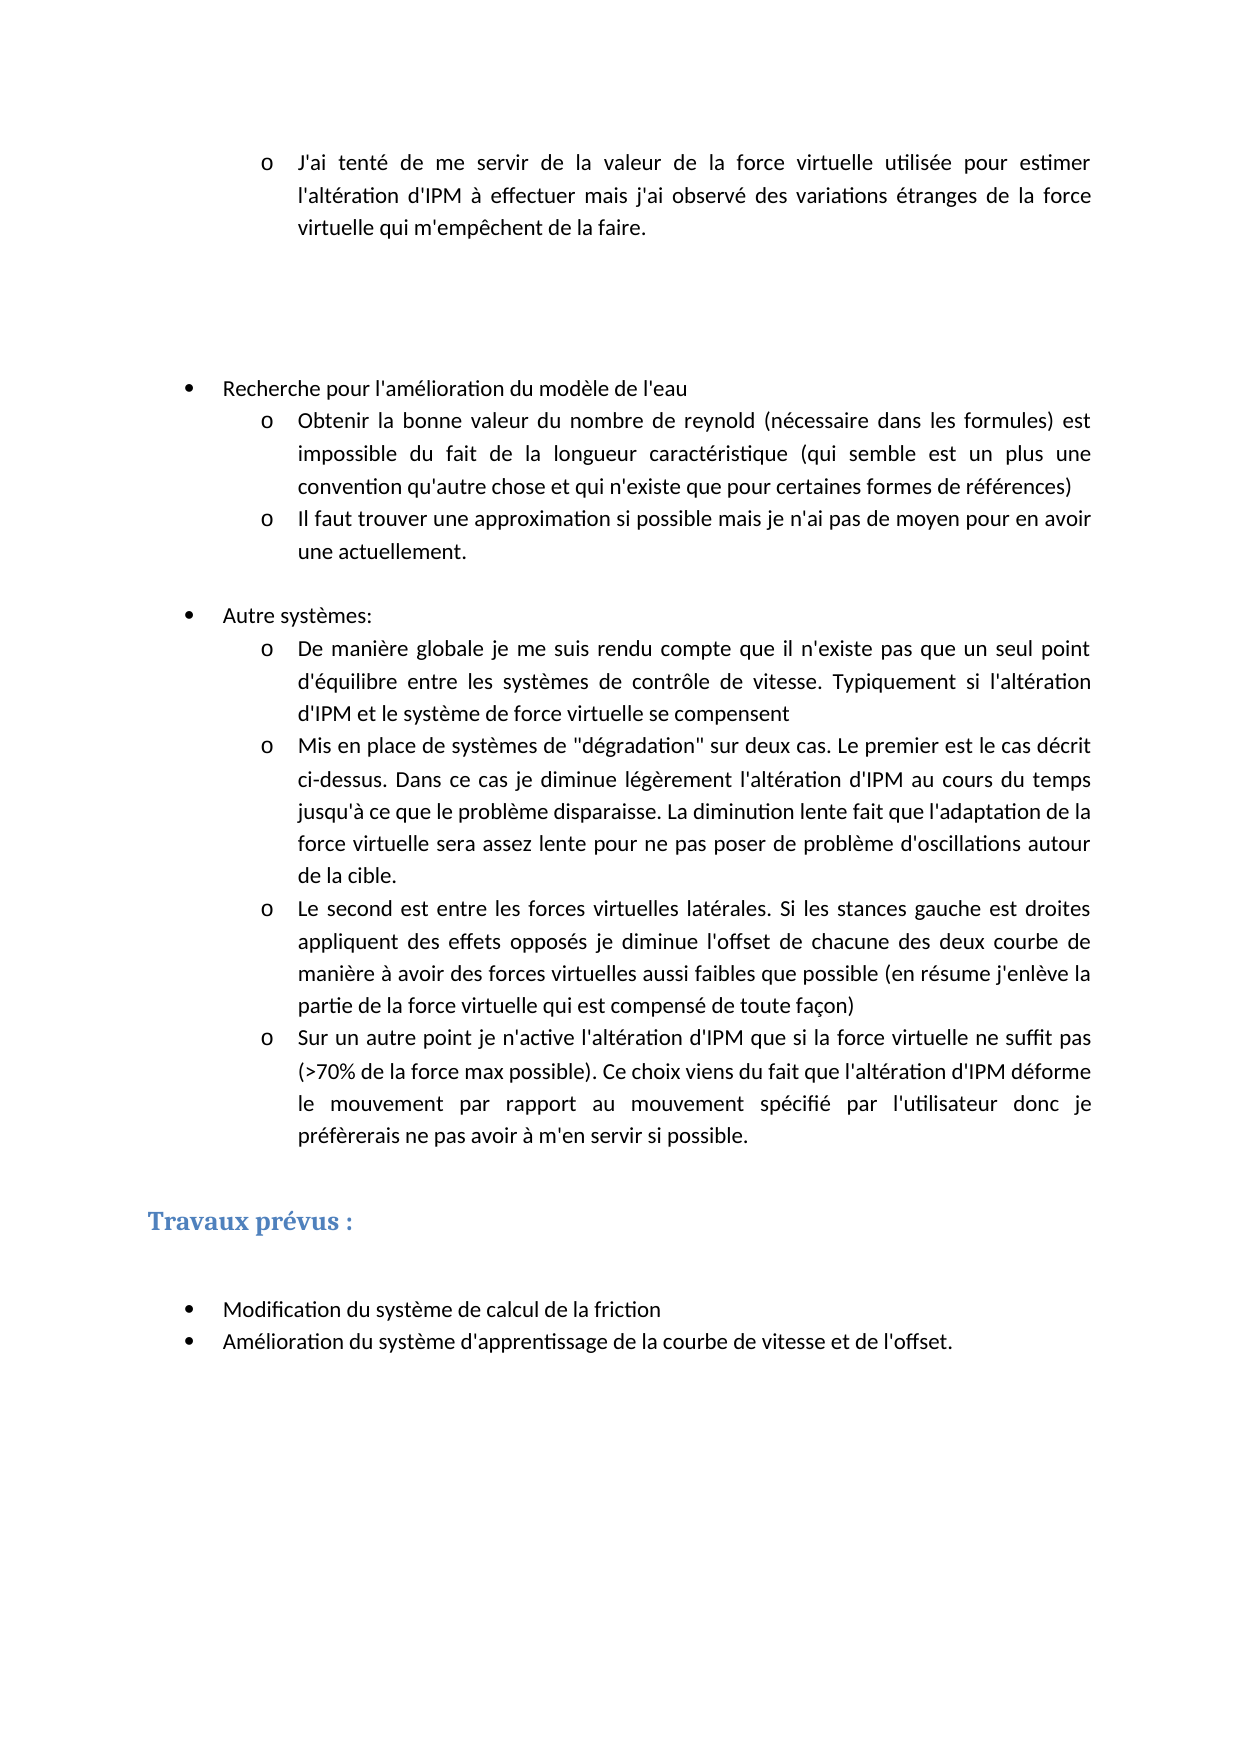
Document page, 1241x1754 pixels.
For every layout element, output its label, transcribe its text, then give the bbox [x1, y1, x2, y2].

list Recherche pour l'amélioration du modèle de l'eau [185, 374, 1093, 402]
list Modification du système de calcul de la friction [148, 1295, 1093, 1323]
list Le second est entre les forces virtuelles latérales. Si les stances gauche est droites appliquent des effets opposés je diminue l'offset de chacune des deux courbe de manière à avoir des forces virtuelles aussi faibles que possible (en résume j'enlève la partie de la force virtuelle qui est compensé de toute façon) [260, 894, 1093, 1019]
list Amélioration du système d'apprentissage de la courbe de vitesse et de l'offset. [148, 1327, 1093, 1355]
list Il faut trouver une approximation si possible mais je n'ai pas de moyen pour en avoir une actuellement. [260, 504, 1093, 565]
list J'ai tenté de me servir de la valeur de la force virtuelle utilisée pour estimer l'altération d'IPM à effectuer mais j'ai observé des variations étranges de la force virtuelle qui m'empêchent de la faire. [260, 148, 1093, 241]
list Sur un autre point je n'active l'altération d'IPM que si la force virtuelle ne suffit pas (>70% de la force max possible). Ce choix viens du fait que l'altération d'IPM déforme le mouvement par rapport au mouvement spécifié par l'utilisateur donc je préfèrerais ne pas avoir à m'en servir si possible. [260, 1023, 1093, 1149]
list Mis en place de systèmes de "dégradation" sur deux cas. Le premier est le cas décrit ci-dessus. Dans ce cas je diminue légèrement l'altération d'IPM au cours du temps jusqu'à ce que le problème disparaisse. La diminution lente fait que l'adaptation de la force virtuelle sera assez lente pour ne pas poser de problème d'oscillations autour de la cible. [260, 732, 1093, 889]
subtitle Travaux prévus : [148, 1206, 1093, 1238]
list Autre systèmes: [185, 602, 1093, 630]
list Obtenir la bonne valeur du nombre de reynold (nécessaire dans les formules) est impossible du fait de la longueur caractéristique (qui semble est un plus une convention qu'autre chose et qui n'existe que pour certaines formes de références) [260, 406, 1093, 500]
list De manière globale je me suis rendu compte que il n'existe pas que un seul point d'équilibre entre les systèmes de contrôle de vitesse. Typiquement si l'altération d'IPM et le système de force virtuelle se compensent [260, 634, 1093, 727]
